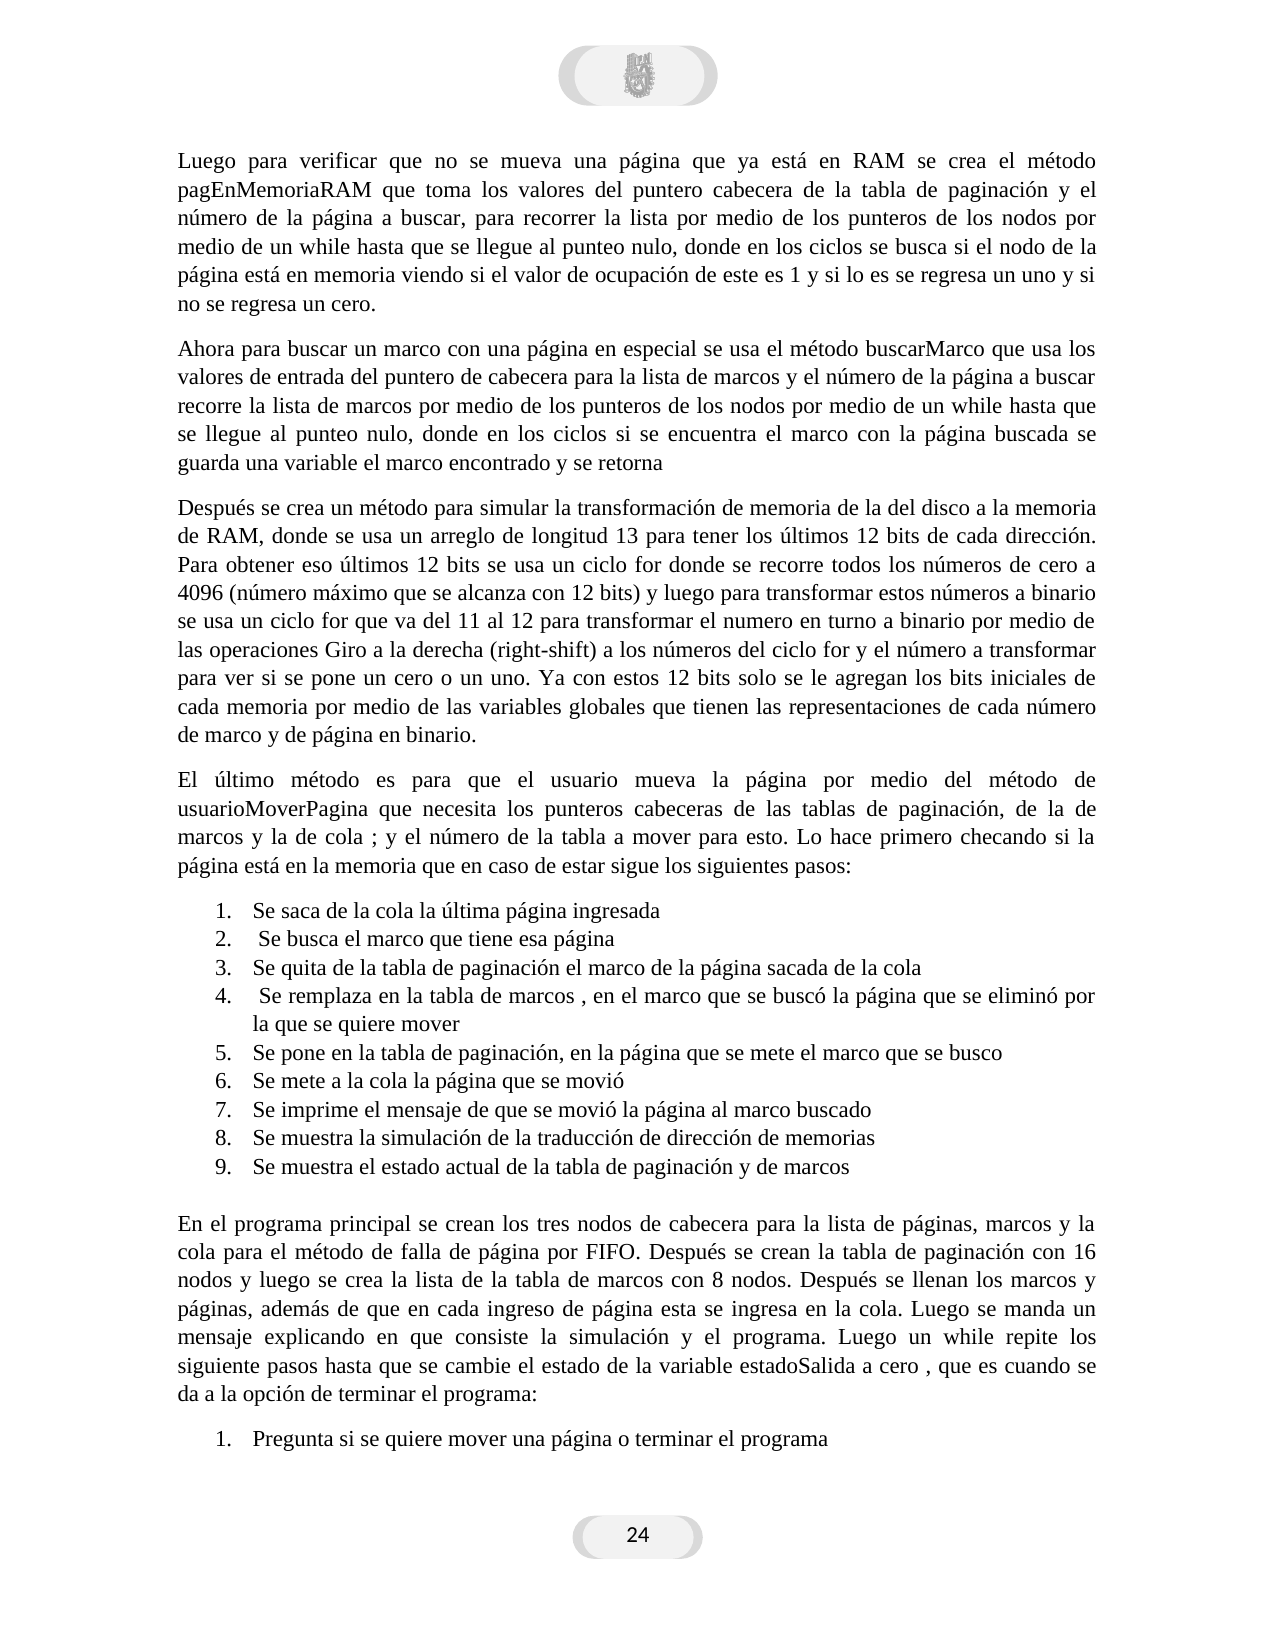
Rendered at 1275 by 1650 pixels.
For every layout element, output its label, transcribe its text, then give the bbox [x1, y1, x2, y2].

text Luego para verificar que no se mueva una página que ya está en RAM se crea el método pagEnMemoriaRAM que toma los valores del puntero cabecera de la tabla de paginación y el número de la página a buscar, para recorrer la lista por medio de los punteros de los nodos por medio de un while hasta que se llegue al punteo nulo, donde en los ciclos se busca si el nodo de la página está en memoria viendo si el valor de ocupación de este es 1 y si lo es se regresa un uno y si no se regresa un cero. [177, 148, 1098, 316]
list Se muestra el estado actual de la tabla de paginación y de marcos [215, 1153, 1098, 1179]
text En el programa principal se crean los tres nodos de cabecera para la lista de páginas, marcos y la cola para el método de falla de página por FIFO. Después se crean la tabla de paginación con 16 nodos y luego se crea la lista de la tabla de marcos con 8 nodos. Después se llenan los marcos y páginas, además de que en cada ingreso de página esta se ingresa en la cola. Luego se manda un mensaje explicando en que consiste la simulación y el programa. Luego un while repite los siguiente pasos hasta que se cambie el estado de la variable estadoSalida a cero , que es cuando se da a la opción de terminar el programa: [177, 1209, 1098, 1407]
list Se quita de la tabla de paginación el marco de la página sacada de la cola [215, 954, 1098, 980]
list Se muestra la simulación de la traducción de dirección de memorias [215, 1124, 1098, 1151]
list Pregunta si se quiere mover una página o terminar el programa [215, 1425, 1098, 1452]
text Después se crea un método para simular la transformación de memoria de la del disco a la memoria de RAM, donde se usa un arreglo de longitud 13 para tener los últimos 12 bits de cada dirección. Para obtener eso últimos 12 bits se usa un ciclo for donde se recorre todos los números de cero a 4096 (número máximo que se alcanza con 12 bits) y luego para transformar estos números a binario se usa un ciclo for que va del 11 al 12 para transformar el numero en turno a binario por medio de las operaciones Giro a la derecha (right-shift) a los números del ciclo for y el número a transformar para ver si se pone un cero o un uno. Ya con estos 12 bits solo se le agregan los bits iniciales de cada memoria por medio de las variables globales que tienen las representaciones de cada número de marco y de página en binario. [177, 494, 1098, 748]
list Se mete a la cola la página que se movió [215, 1067, 1098, 1094]
text El último método es para que el usuario mueva la página por medio del método de usuarioMoverPagina que necesita los punteros cabeceras de las tablas de paginación, de la de marcos y la de cola ; y el número de la tabla a mover para esto. Lo hace primero checando si la página está en la memoria que en caso de estar sigue los siguientes pasos: [177, 766, 1098, 878]
list Se pone en la tabla de paginación, en la página que se mete el marco que se busco [215, 1039, 1098, 1065]
list Se busca el marco que tiene esa página [215, 925, 1098, 952]
picture [616, 51, 662, 99]
text Ahora para buscar un marco con una página en especial se usa el método buscarMarco que usa los valores de entrada del puntero de cabecera para la lista de marcos y el número de la página a buscar recorre la lista de marcos por medio de los punteros de los nodos por medio de un while hasta que se llegue al punteo nulo, donde en los ciclos si se encuentra el marco con la página buscada se guarda una variable el marco encontrado y se retorna [177, 335, 1098, 475]
list Se remplaza en la tabla de marcos , en el marco que se buscó la página que se eliminó por la que se quiere mover [215, 982, 1098, 1037]
list Se saca de la cola la última página ingresada [215, 897, 1098, 923]
list Se imprime el mensaje de que se movió la página al marco buscado [215, 1096, 1098, 1122]
